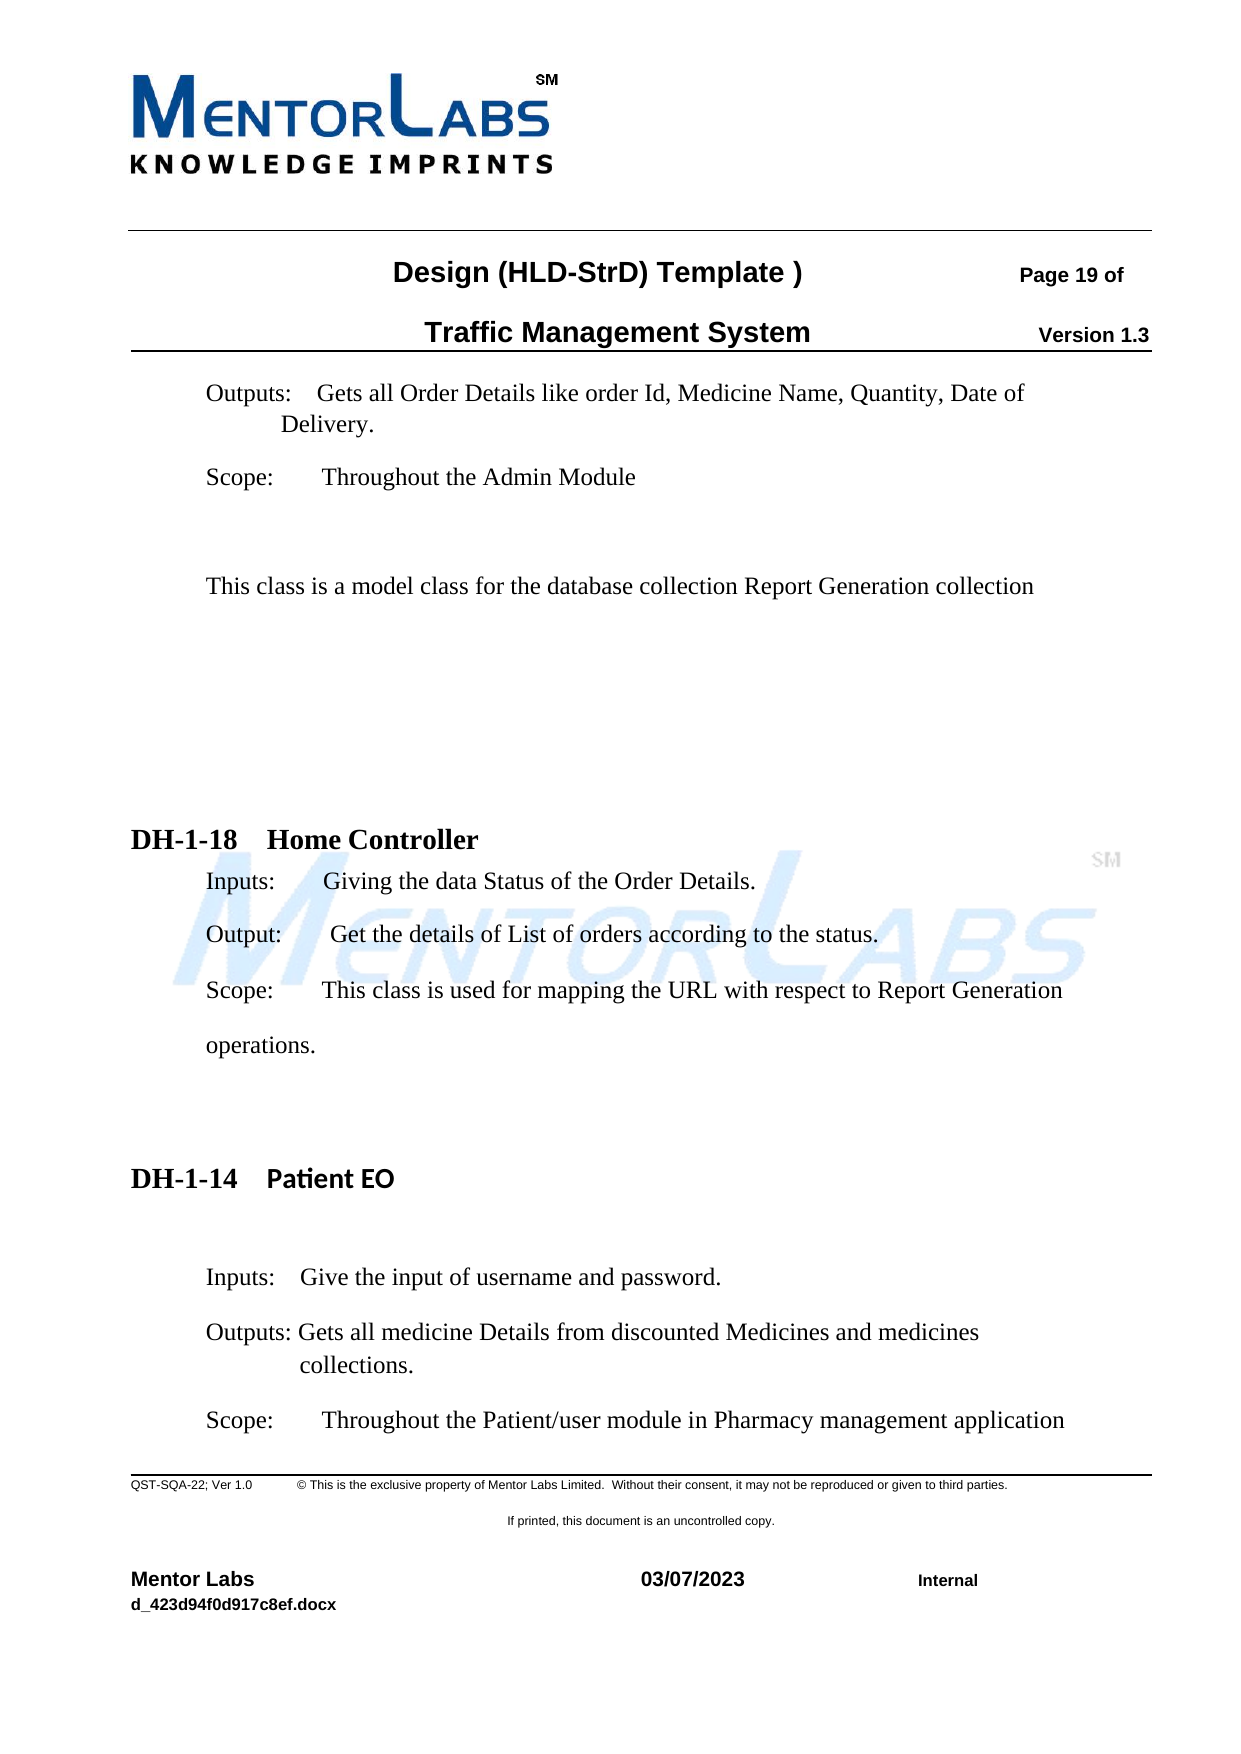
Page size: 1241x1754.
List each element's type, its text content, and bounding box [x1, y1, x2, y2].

subtitle DH-1-14 Patient EO [131, 1160, 1152, 1196]
text Output: Get the details of List of orders according to the status. [131, 919, 1152, 949]
text Inputs: Giving the data Status of the Order Details. [131, 865, 1152, 895]
text Outputs: Gets all medicine Details from discounted Medicines and medicines collections. [131, 1317, 1152, 1379]
text Scope: This class is used for mapping the URL with respect to Report Generation [131, 974, 1152, 1005]
text This class is a model class for the database collection Report Generation collection [131, 571, 1152, 600]
text operations. [131, 1030, 1152, 1059]
text Outputs: Gets all Order Details like order Id, Medicine Name, Quantity, Date of Delivery. [131, 377, 1152, 438]
text Inputs: Give the input of username and password. [131, 1261, 1152, 1292]
text Scope: Throughout the Admin Module [131, 461, 1152, 492]
text Scope: Throughout the Patient/user module in Pharmacy management application [131, 1404, 1152, 1434]
subtitle DH-1-18 Home Controller [131, 822, 1152, 856]
picture [128, 73, 561, 177]
